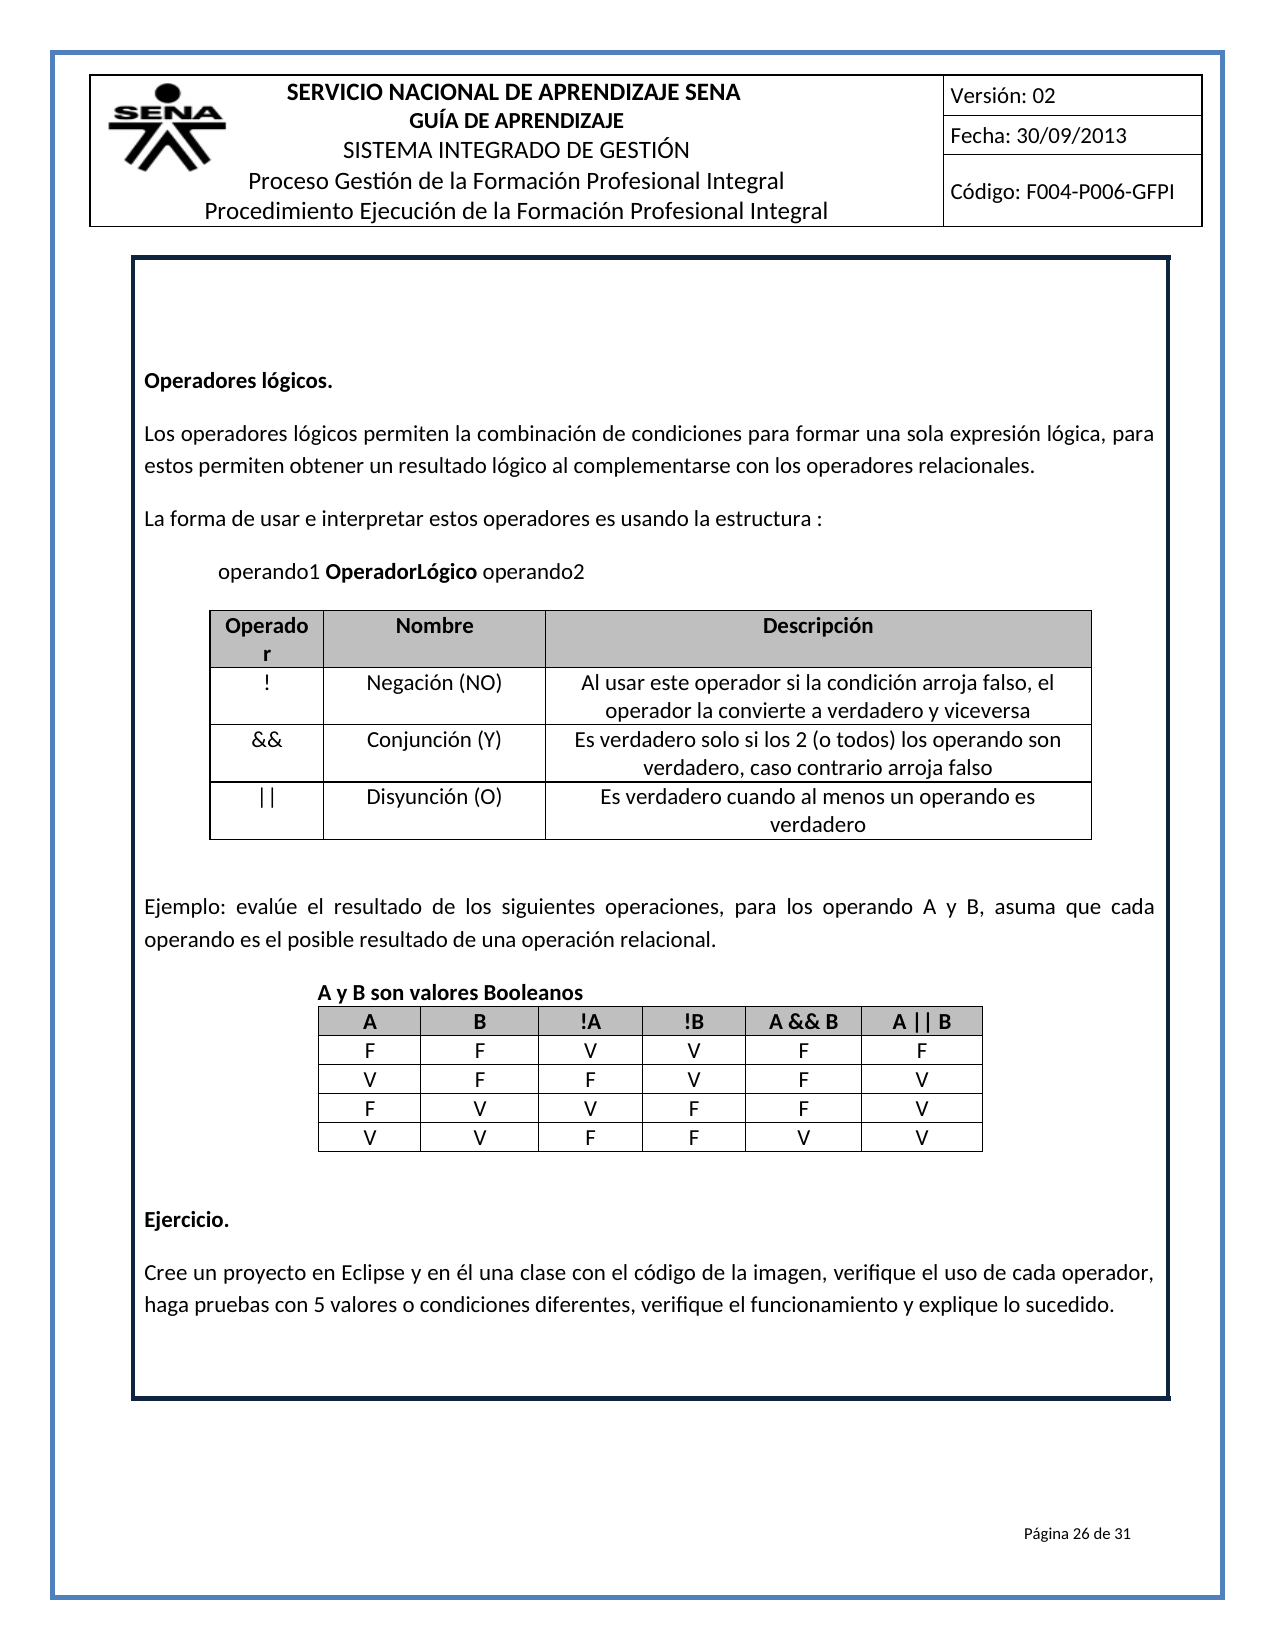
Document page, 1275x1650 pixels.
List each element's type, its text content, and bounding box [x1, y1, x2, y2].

picture [106, 80, 229, 175]
